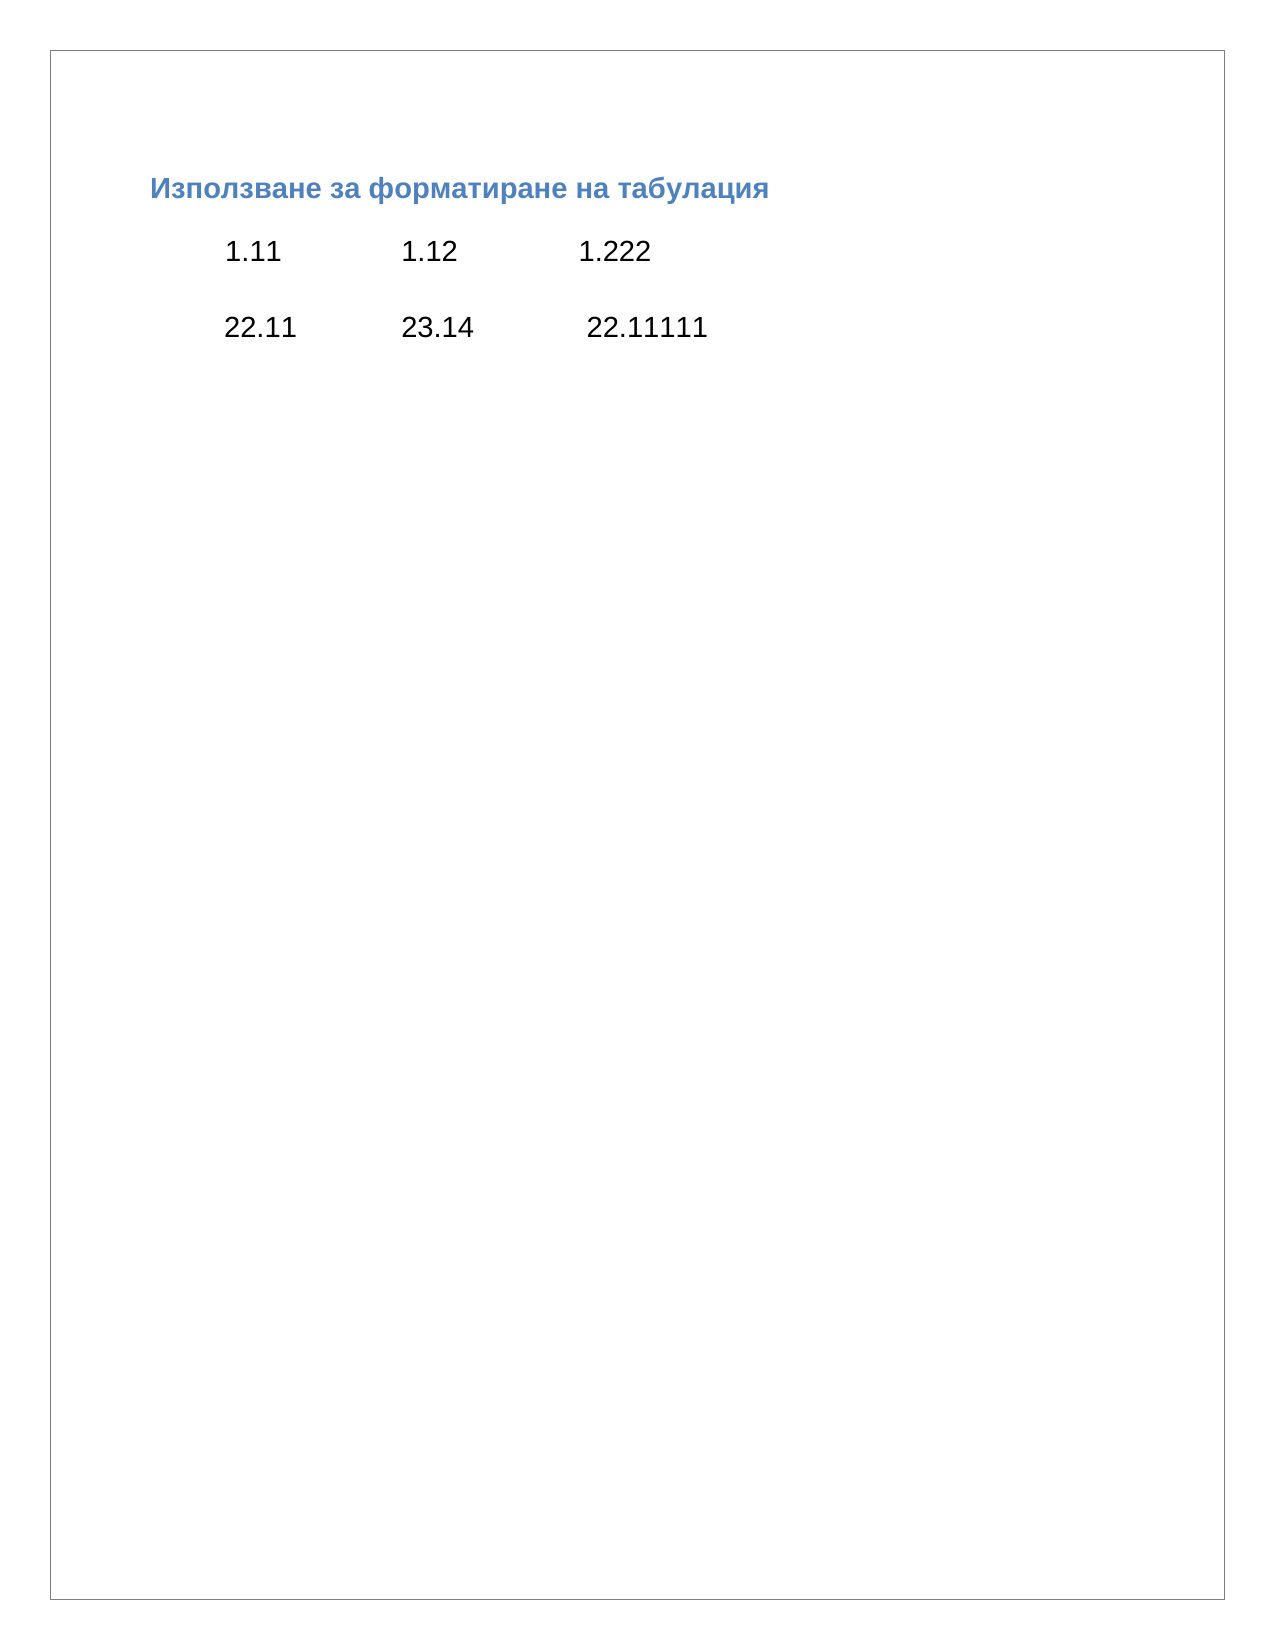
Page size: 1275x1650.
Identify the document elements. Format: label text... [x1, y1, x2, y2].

subtitle Използване за форматиране на табулация [150, 171, 1125, 204]
text 22.11 23.14 22.11111 [150, 310, 1125, 343]
text 1.11 1.12 1.222 [150, 234, 1125, 268]
